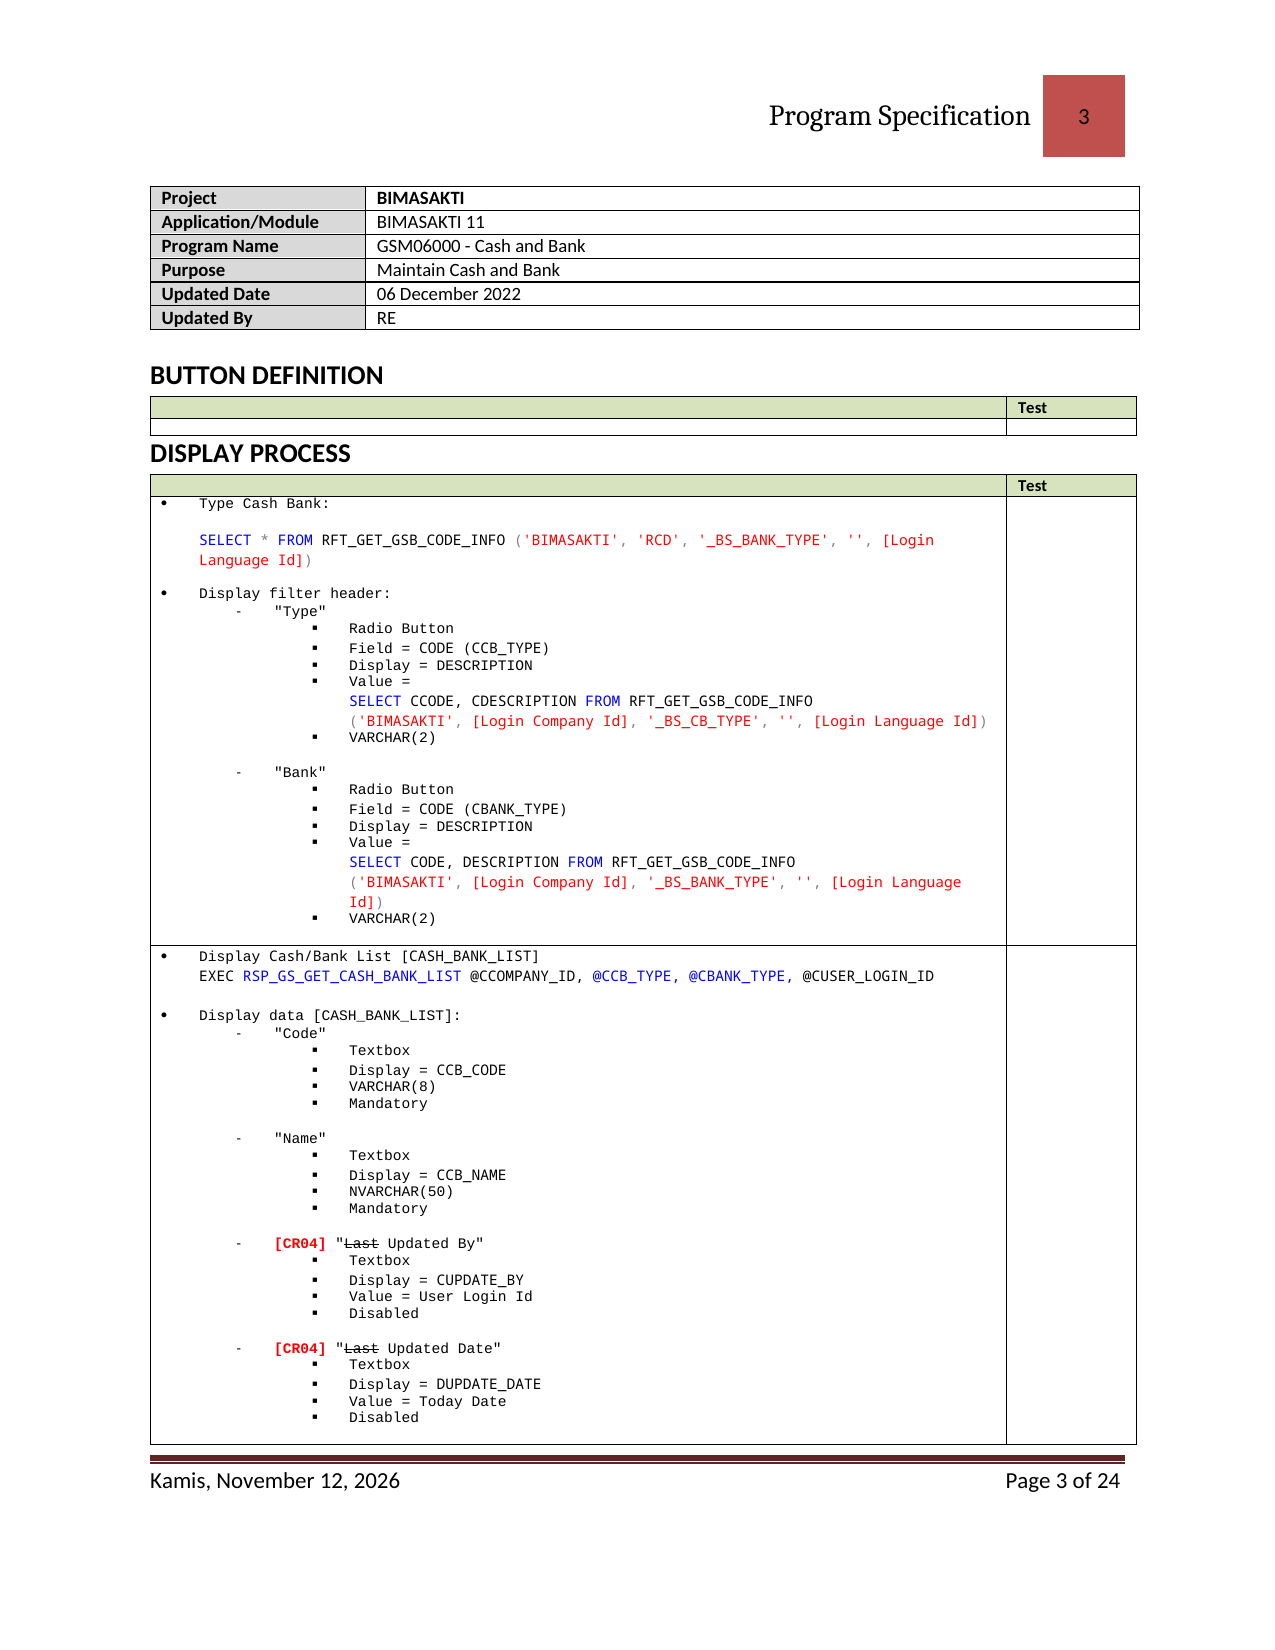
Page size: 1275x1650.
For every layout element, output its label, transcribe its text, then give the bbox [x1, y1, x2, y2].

table_cell [151, 419, 1006, 435]
table_header Test [1007, 475, 1136, 496]
table_cell [1007, 497, 1136, 945]
table_header Test [1007, 397, 1136, 418]
table_cell [1007, 419, 1136, 435]
subtitle DISPLAY PROCESS [150, 436, 1125, 469]
table_header [151, 475, 1006, 496]
table_cell Type Cash Bank: SELECT * FROM RFT_GET_GSB_CODE_INFO ('BIMASAKTI', 'RCD', '_BS_BANK_TYPE', '', [Login Language Id]) Display filter header: "Type" Radio Button Field = CODE (CCB_TYPE) Display = DESCRIPTION Value = SELECT CCODE, CDESCRIPTION FROM RFT_GET_GSB_CODE_INFO ('BIMASAKTI', [Login Company Id], '_BS_CB_TYPE', '', [Login Language Id]) VARCHAR(2) "Bank" Radio Button Field = CODE (CBANK_TYPE) Display = DESCRIPTION Value = SELECT CODE, DESCRIPTION FROM RFT_GET_GSB_CODE_INFO ('BIMASAKTI', [Login Company Id], '_BS_BANK_TYPE', '', [Login Language Id]) VARCHAR(2) [151, 497, 1006, 945]
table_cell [151, 946, 1006, 1444]
table_cell [1007, 946, 1136, 1444]
subtitle BUTTON DEFINITION [150, 358, 1125, 391]
table_header [151, 397, 1006, 418]
